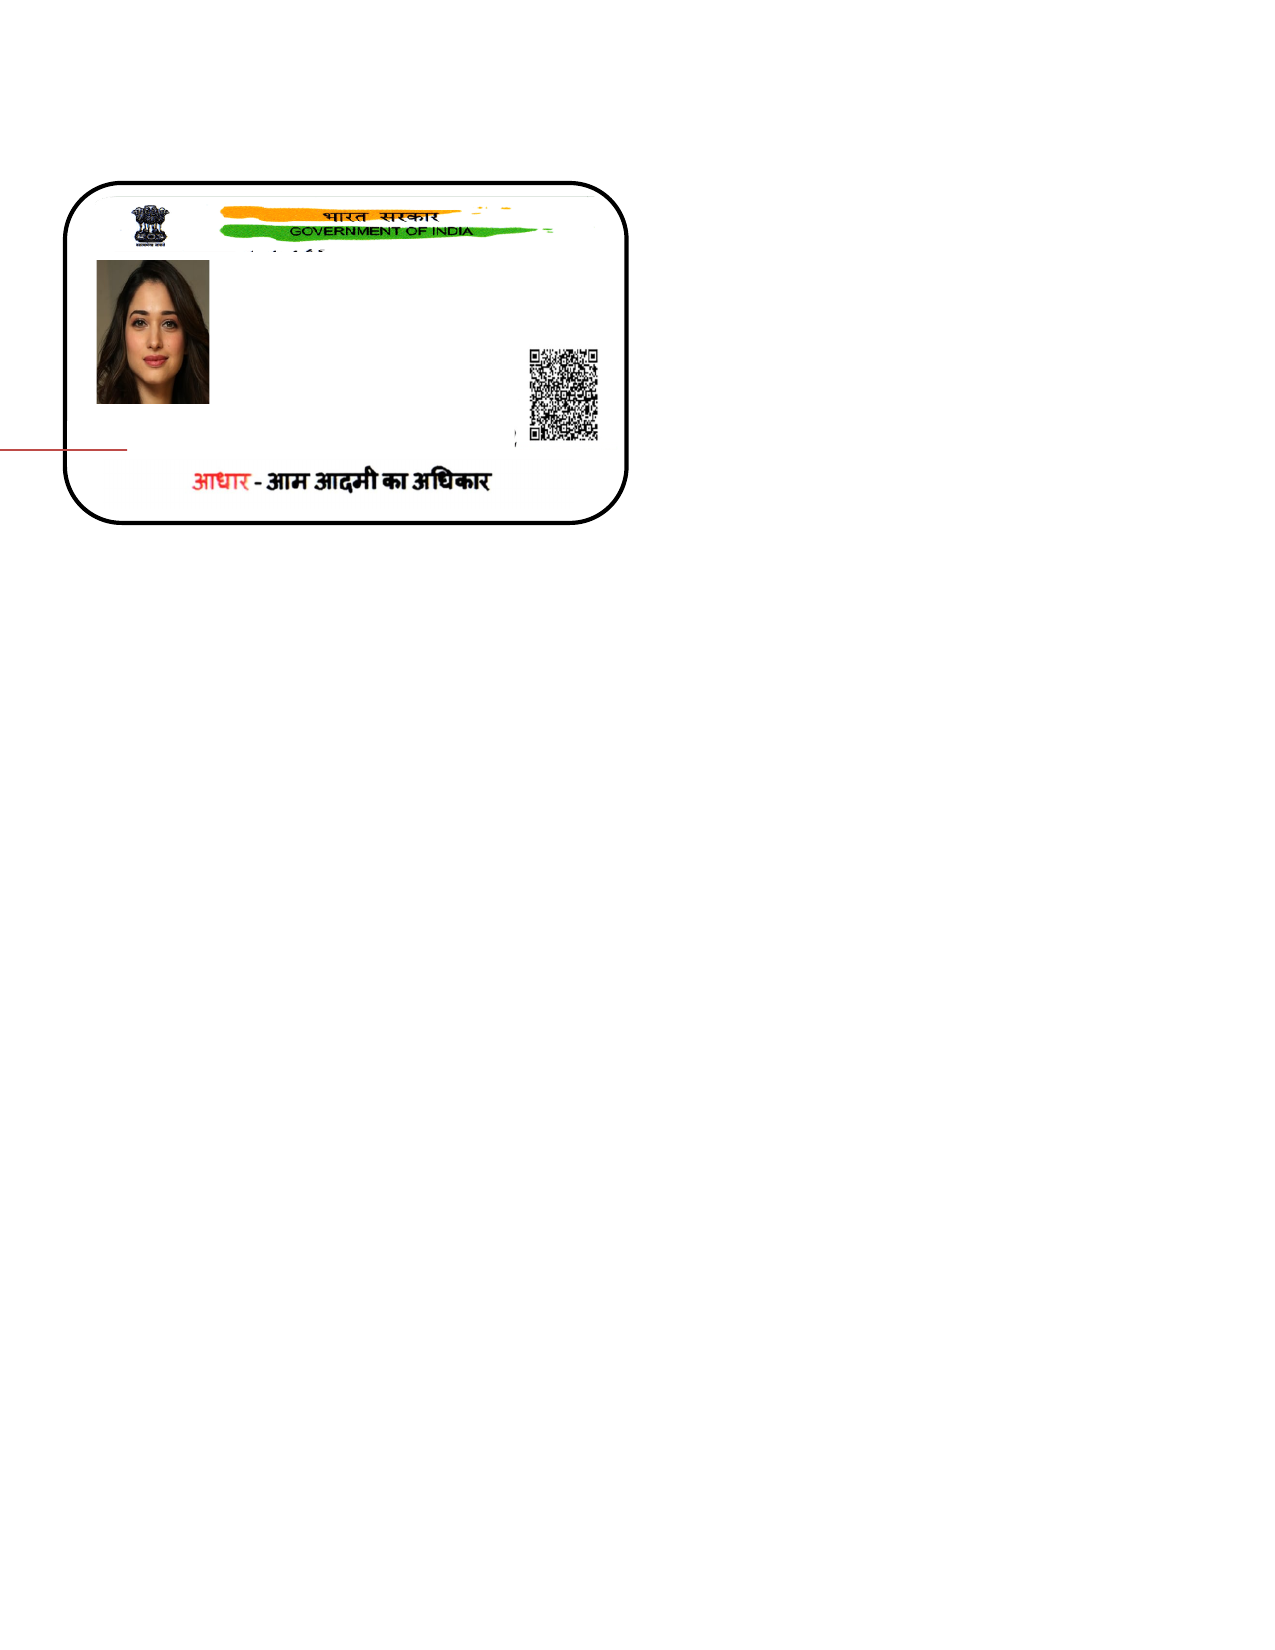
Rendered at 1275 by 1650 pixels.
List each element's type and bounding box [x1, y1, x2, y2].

picture [96, 260, 210, 404]
picture [514, 342, 618, 450]
picture [103, 459, 574, 509]
picture [93, 196, 595, 252]
